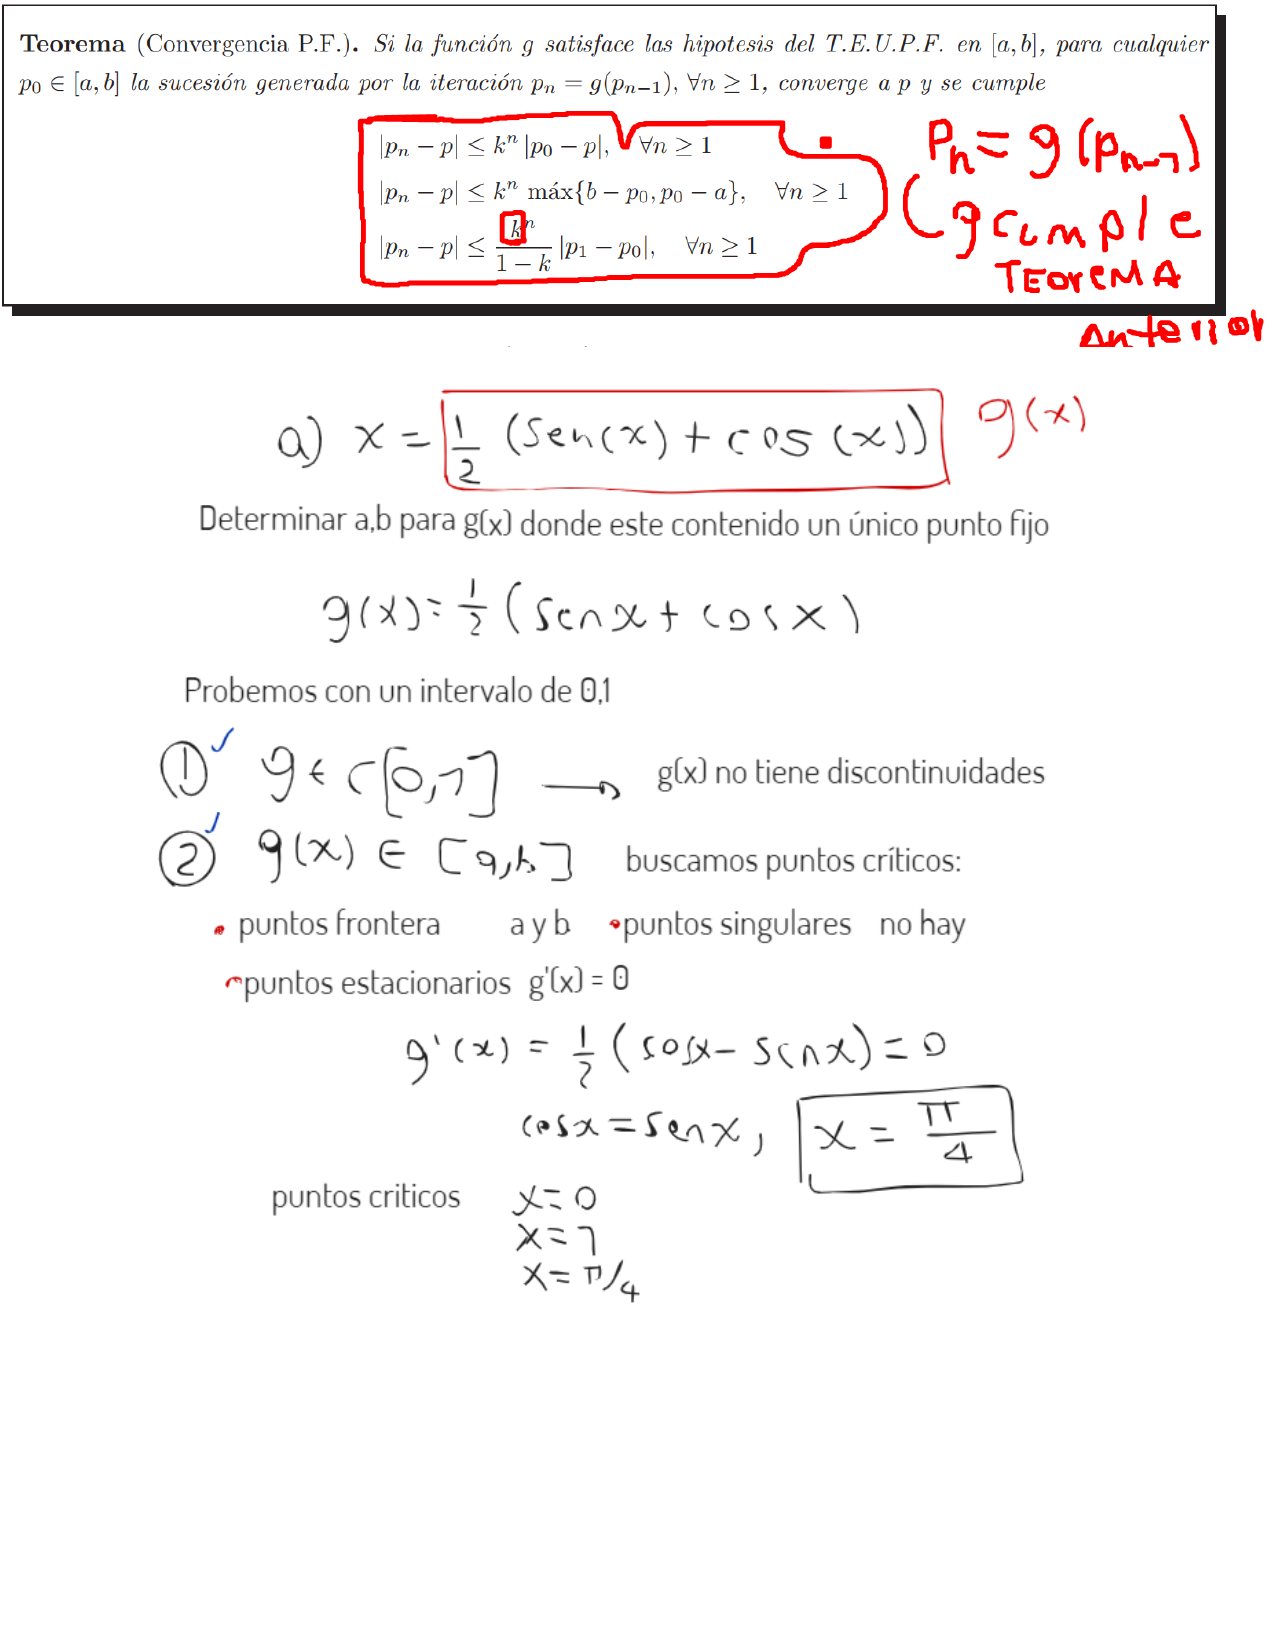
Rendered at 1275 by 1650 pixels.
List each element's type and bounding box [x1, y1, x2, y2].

picture [154, 365, 1121, 1319]
picture [0, 0, 1275, 347]
